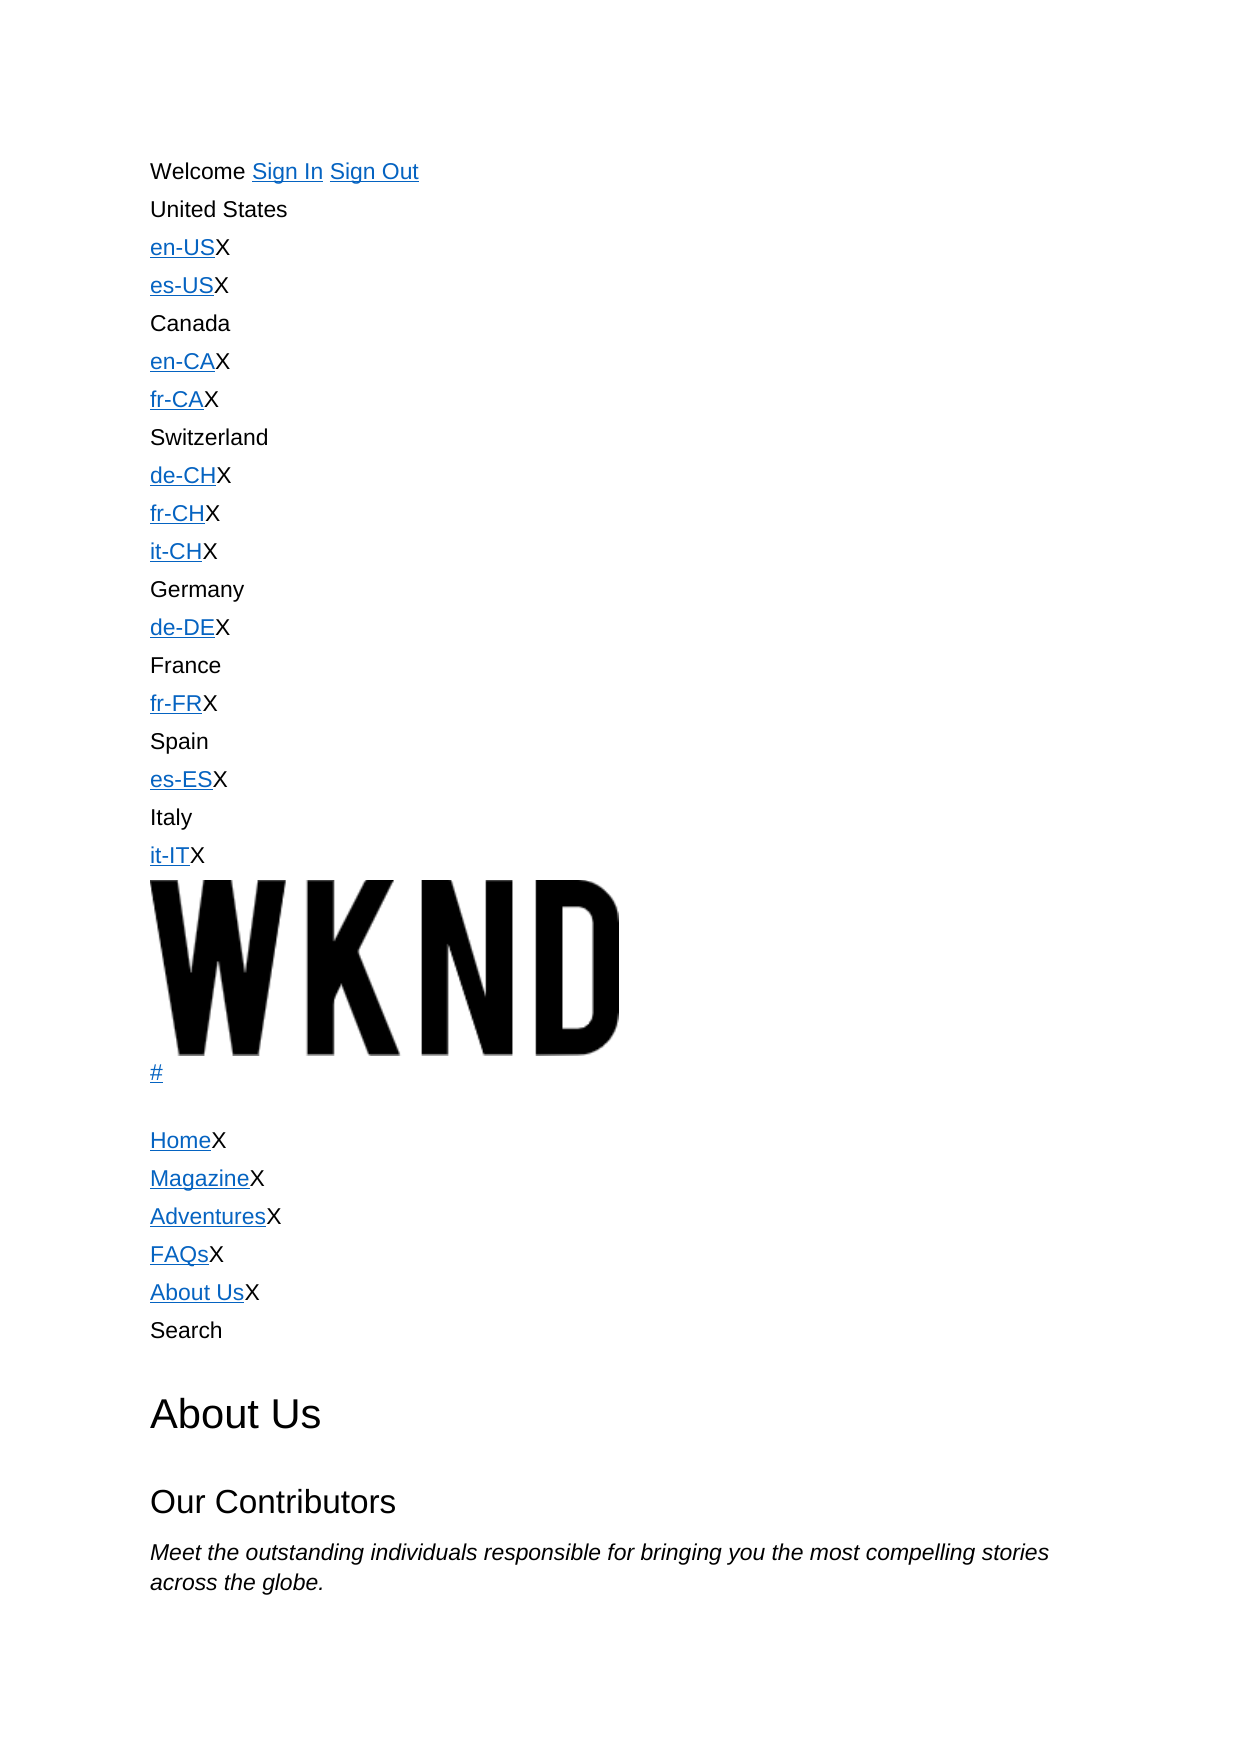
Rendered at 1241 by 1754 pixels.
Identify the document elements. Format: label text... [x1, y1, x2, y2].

text Welcome Sign In Sign Out [150, 158, 1090, 184]
subtitle About Us [150, 1389, 1090, 1437]
picture [150, 880, 619, 1056]
text Search [150, 1317, 1090, 1344]
text Meet the outstanding individuals responsible for bringing you the most compelling stories across the globe. [150, 1538, 1090, 1595]
subtitle Our Contributors [150, 1482, 1090, 1520]
